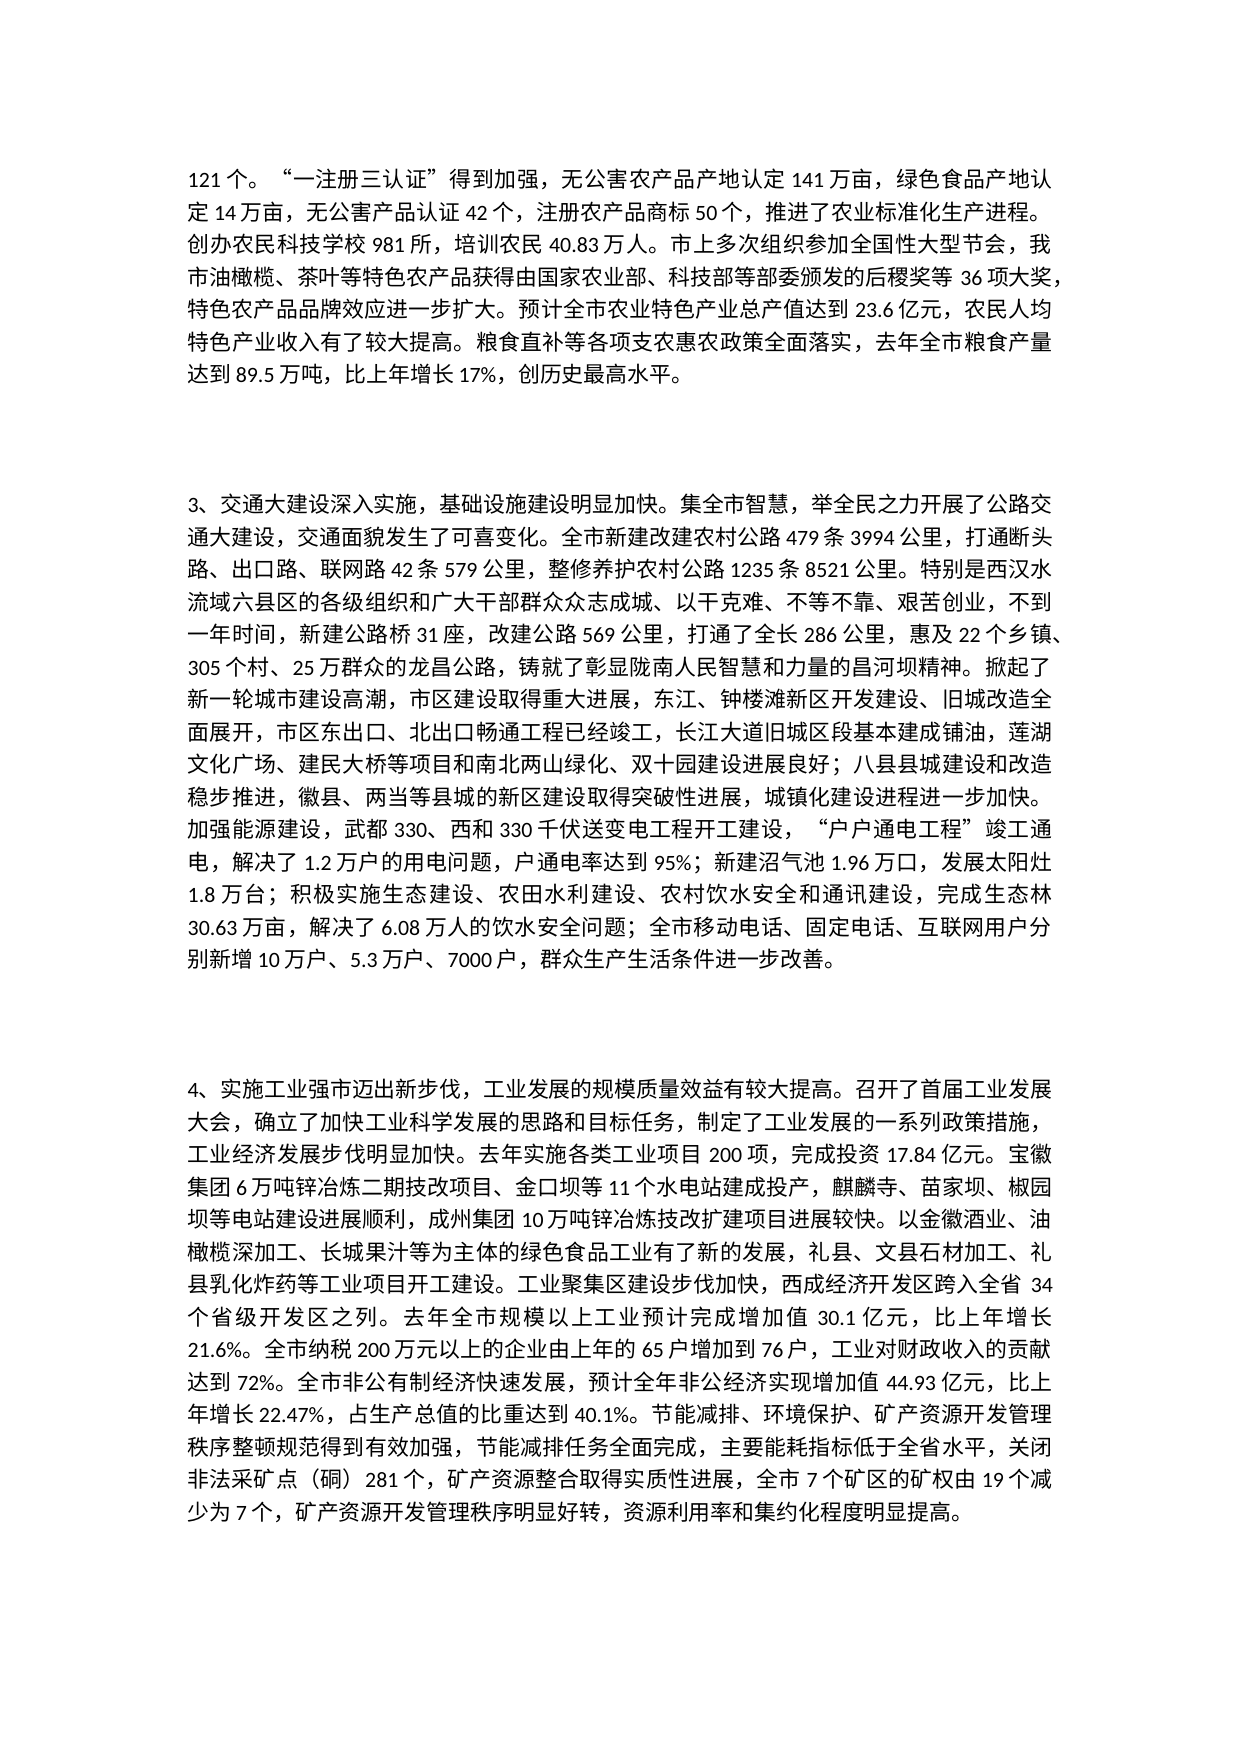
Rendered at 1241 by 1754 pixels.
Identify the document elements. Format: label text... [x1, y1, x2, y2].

text 3、交通大建设深入实施，基础设施建设明显加快。集全市智慧，举全民之力开展了公路交通大建设，交通面貌发生了可喜变化。全市新建改建农村公路479条3994公里，打通断头路、出口路、联网路42条579公里，整修养护农村公路1235条8521公里。特别是西汉水流域六县区的各级组织和广大干部群众众志成城、以干克难、不等不靠、艰苦创业，不到一年时间，新建公路桥31座，改建公路569公里，打通了全长286公里，惠及22个乡镇、305个村、25万群众的龙昌公路，铸就了彰显陇南人民智慧和力量的昌河坝精神。掀起了新一轮城市建设高潮，市区建设取得重大进展，东江、钟楼滩新区开发建设、旧城改造全面展开，市区东出口、北出口畅通工程已经竣工，长江大道旧城区段基本建成铺油，莲湖文化广场、建民大桥等项目和南北两山绿化、双十园建设进展良好；八县县城建设和改造稳步推进，徽县、两当等县城的新区建设取得突破性进展，城镇化建设进程进一步加快。加强能源建设，武都330、西和330千伏送变电工程开工建设，“户户通电工程”竣工通电，解决了1.2万户的用电问题，户通电率达到95%；新建沼气池1.96万口，发展太阳灶1.8万台；积极实施生态建设、农田水利建设、农村饮水安全和通讯建设，完成生态林30.63万亩，解决了6.08万人的饮水安全问题；全市移动电话、固定电话、互联网用户分别新增10万户、5.3万户、7000户，群众生产生活条件进一步改善。 [187, 487, 1053, 974]
text 4、实施工业强市迈出新步伐，工业发展的规模质量效益有较大提高。召开了首届工业发展大会，确立了加快工业科学发展的思路和目标任务，制定了工业发展的一系列政策措施，工业经济发展步伐明显加快。去年实施各类工业项目200项，完成投资17.84亿元。宝徽集团6万吨锌冶炼二期技改项目、金口坝等11个水电站建成投产，麒麟寺、苗家坝、椒园坝等电站建设进展顺利，成州集团10万吨锌冶炼技改扩建项目进展较快。以金徽酒业、油橄榄深加工、长城果汁等为主体的绿色食品工业有了新的发展，礼县、文县石材加工、礼县乳化炸药等工业项目开工建设。工业聚集区建设步伐加快，西成经济开发区跨入全省34个省级开发区之列。去年全市规模以上工业预计完成增加值30.1亿元，比上年增长21.6%。全市纳税200万元以上的企业由上年的65户增加到76户，工业对财政收入的贡献达到72%。全市非公有制经济快速发展，预计全年非公经济实现增加值44.93亿元，比上年增长22.47%，占生产总值的比重达到40.1%。节能减排、环境保护、矿产资源开发管理秩序整顿规范得到有效加强，节能减排任务全面完成，主要能耗指标低于全省水平，关闭非法采矿点（硐）281个，矿产资源整合取得实质性进展，全市7个矿区的矿权由19个减少为7个，矿产资源开发管理秩序明显好转，资源利用率和集约化程度明显提高。 [187, 1072, 1053, 1527]
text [187, 162, 1053, 389]
